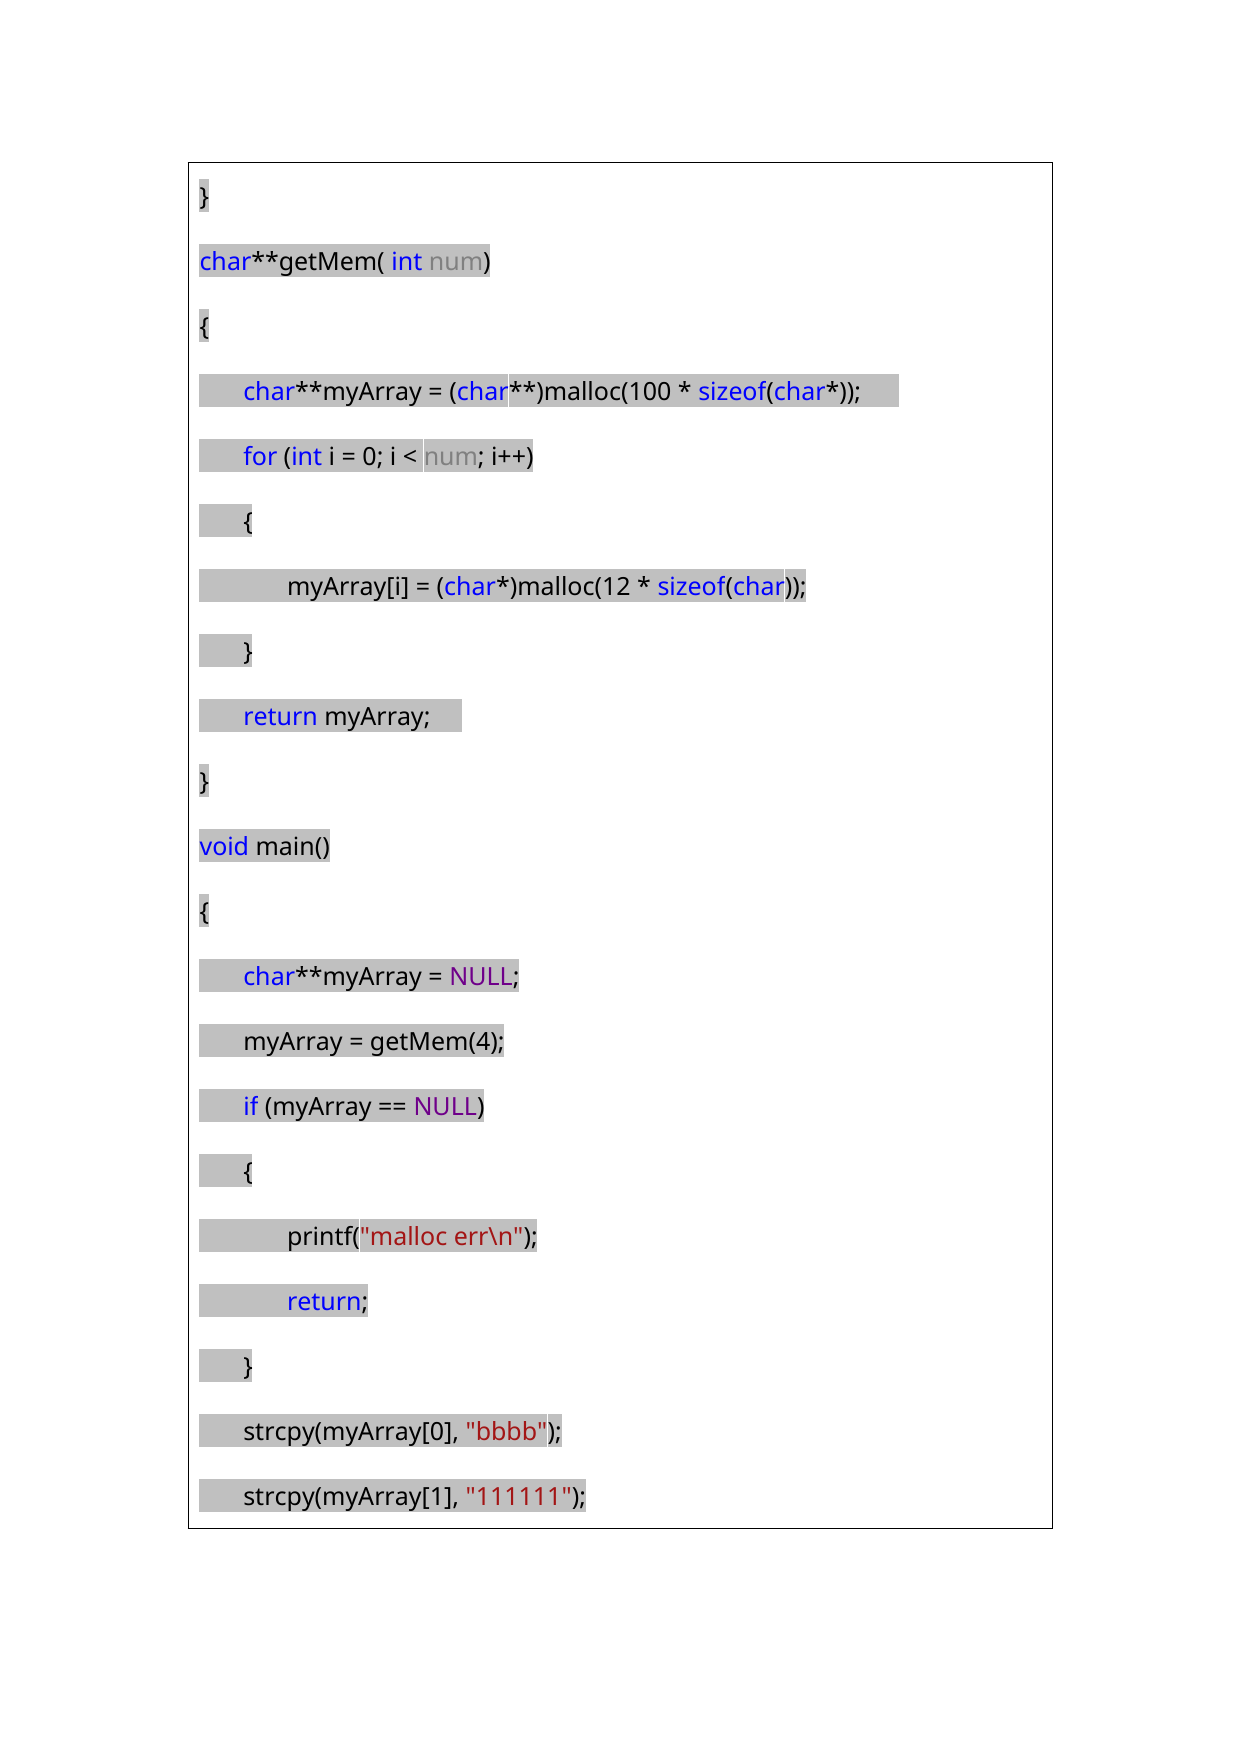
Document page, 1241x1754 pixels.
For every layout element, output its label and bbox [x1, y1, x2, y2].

table_header [189, 163, 1052, 1528]
